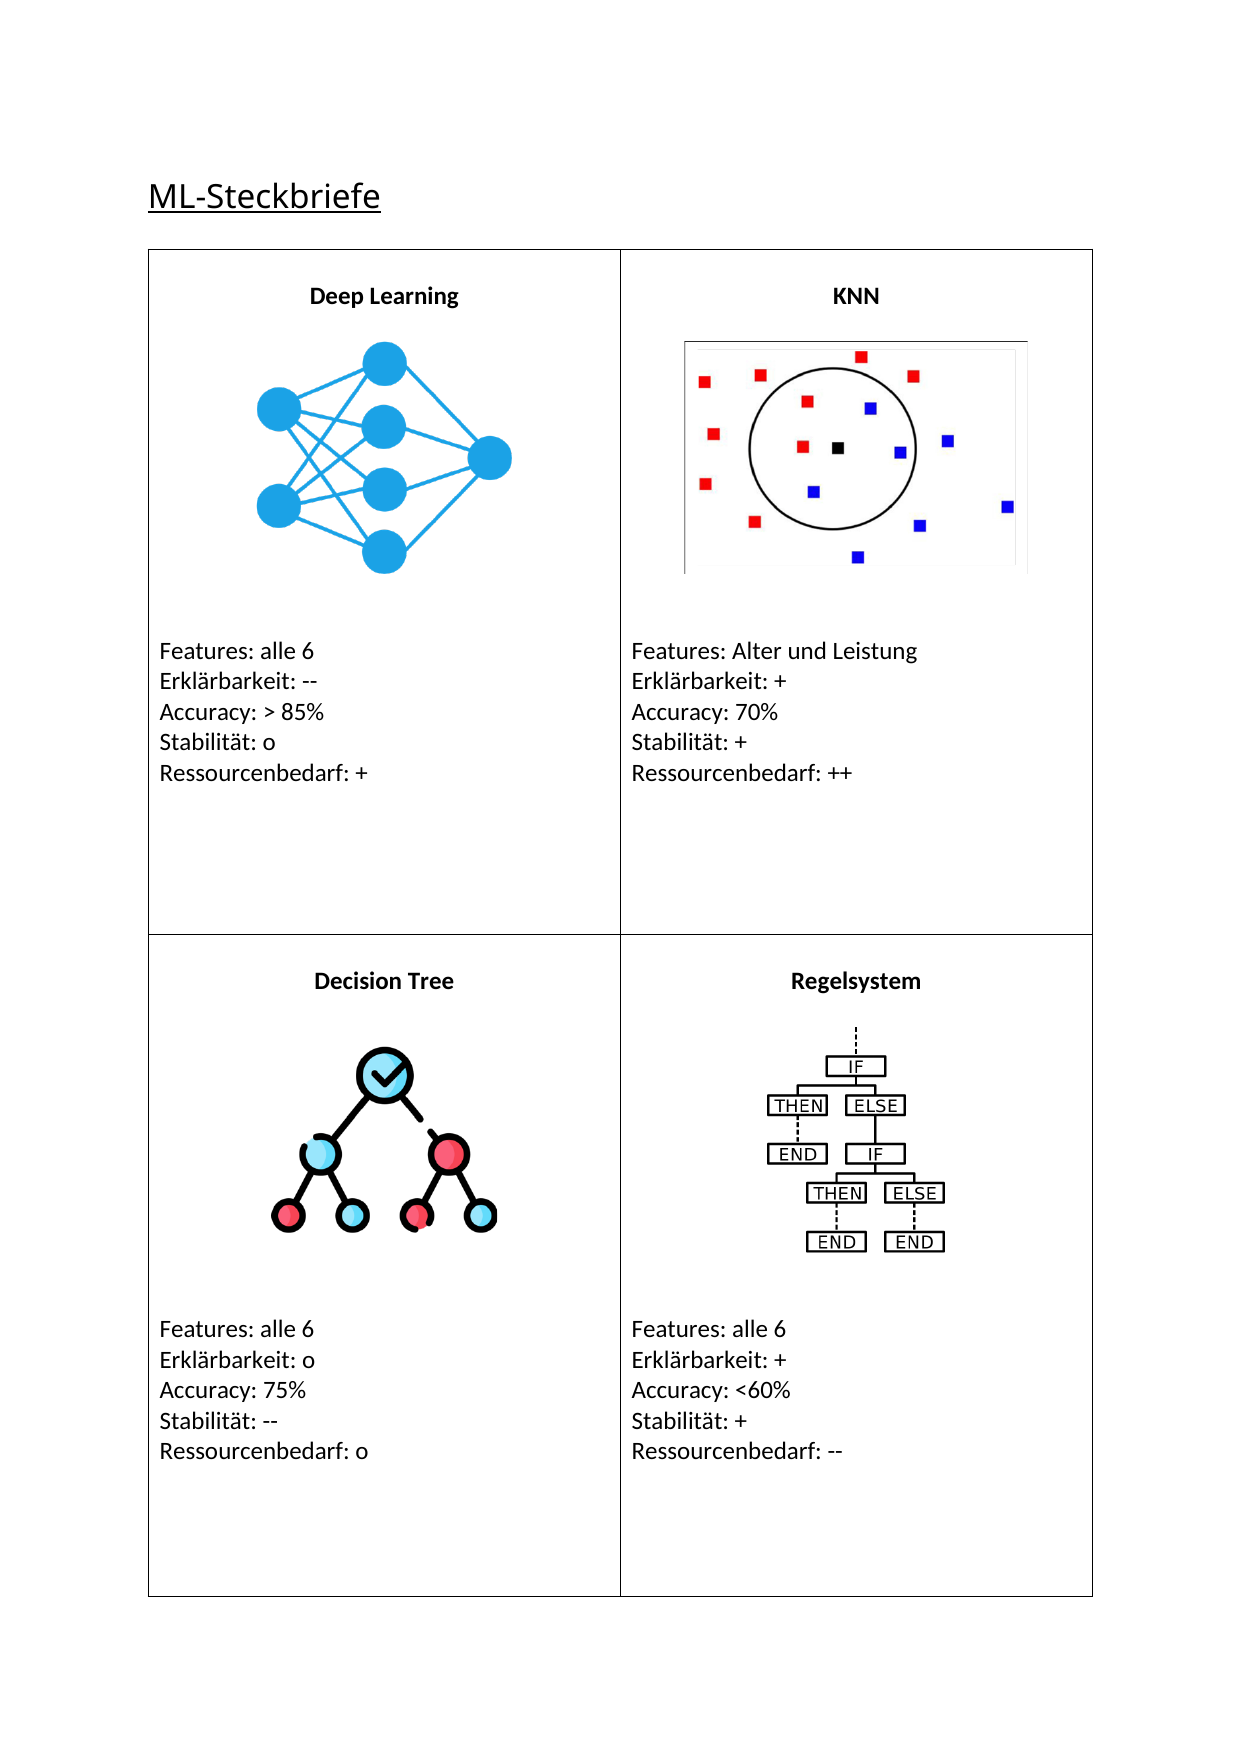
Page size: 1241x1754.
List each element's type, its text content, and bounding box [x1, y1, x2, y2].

picture [271, 1026, 498, 1253]
picture [256, 341, 512, 574]
table_header KNN Features: Alter und Leistung Erklärbarkeit: + Accuracy: 70% Stabilität: + Ressourcenbedarf: ++ [621, 250, 1092, 933]
table_cell Decision Tree Features: alle 6 Erklärbarkeit: o Accuracy: 75% Stabilität: -- Ressourcenbedarf: o [149, 935, 620, 1596]
table_cell Regelsystem Features: alle 6 Erklärbarkeit: + Accuracy: <60% Stabilität: + Ressourcenbedarf: -- [621, 935, 1092, 1596]
subtitle ML-Steckbriefe [148, 173, 1093, 218]
table_header Deep Learning Features: alle 6 Erklärbarkeit: -- Accuracy: > 85% Stabilität: o Ressourcenbedarf: + [149, 250, 620, 933]
picture [766, 1026, 946, 1253]
picture [684, 341, 1028, 574]
